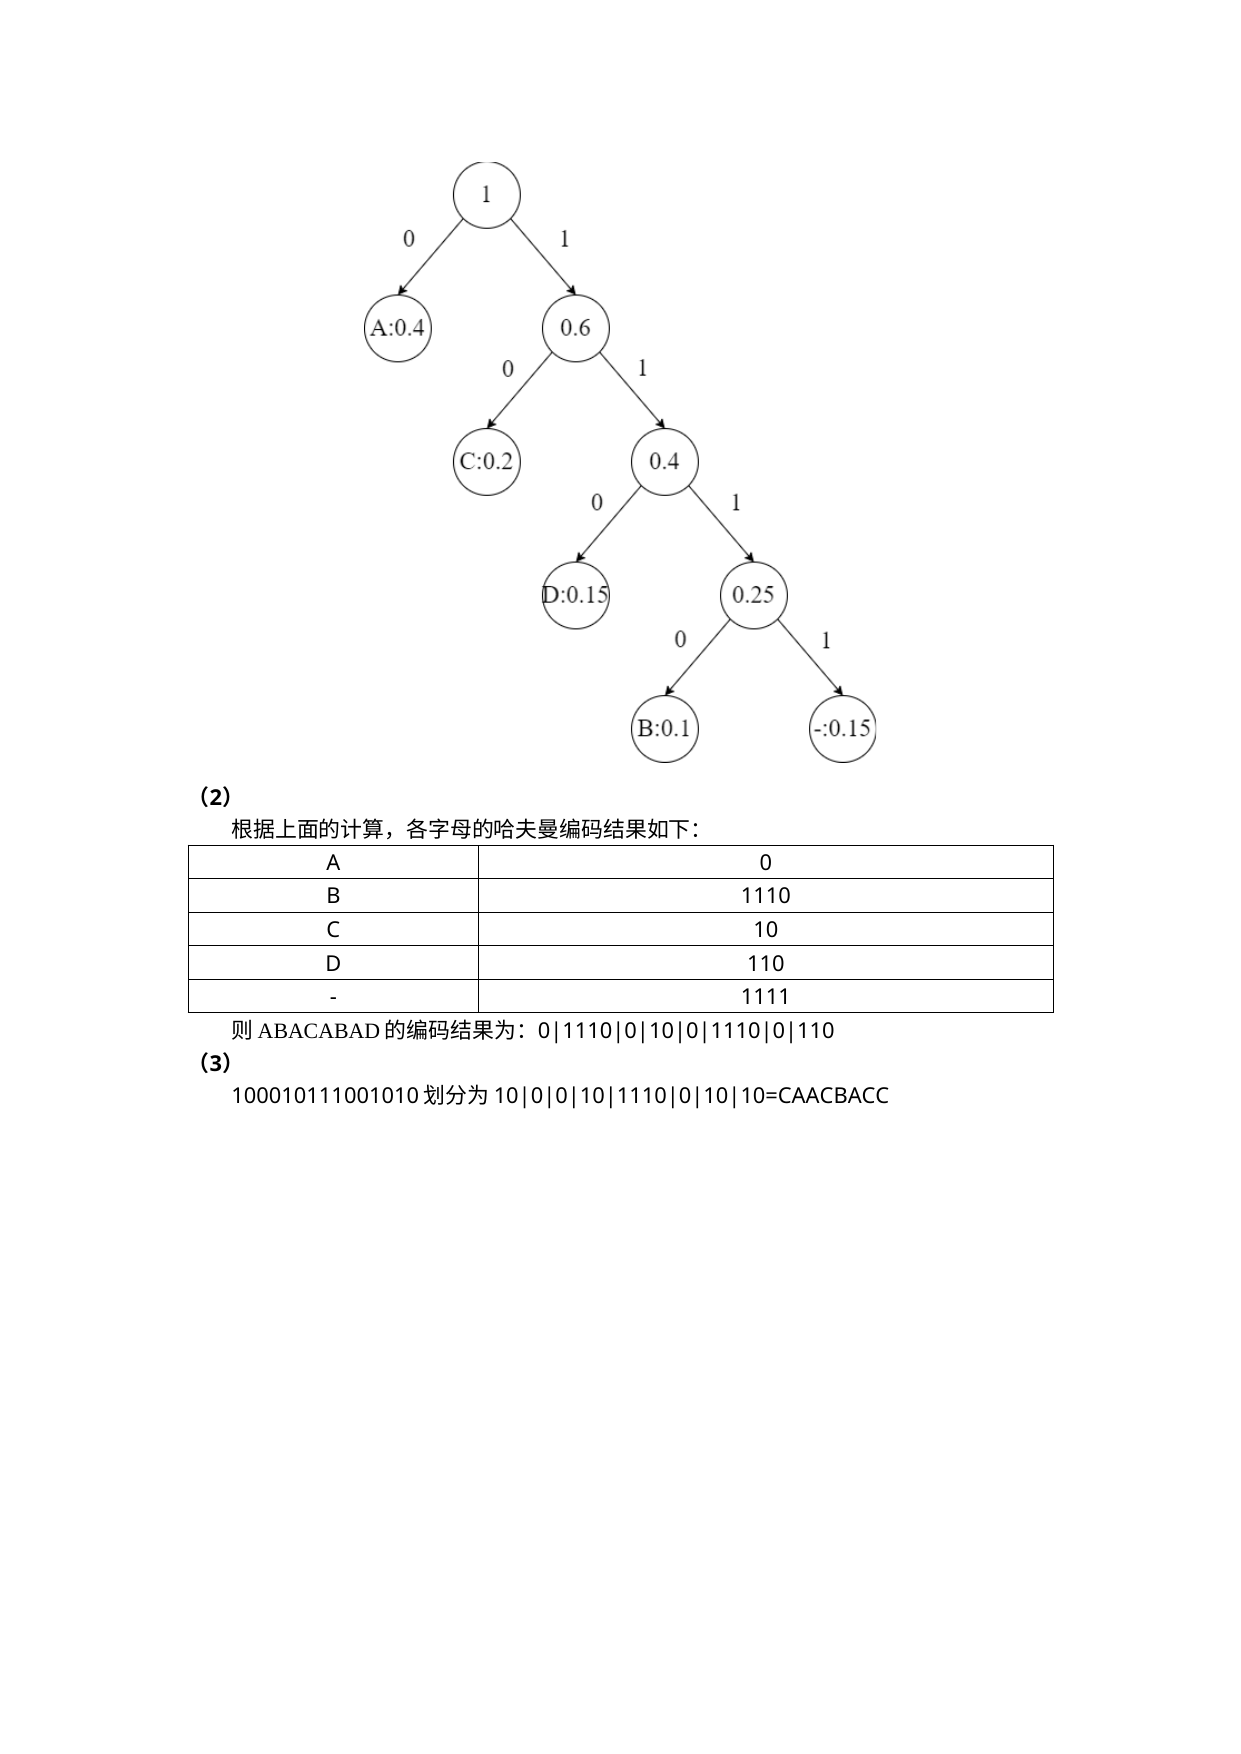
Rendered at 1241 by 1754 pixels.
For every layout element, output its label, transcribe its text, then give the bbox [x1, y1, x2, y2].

text 100010111001010划分为10|0|0|10|1110|0|10|10=CAACBACC [187, 1078, 1053, 1111]
text （2） [187, 779, 1053, 812]
table_header A [189, 846, 478, 878]
table_cell 110 [479, 946, 1053, 979]
table_cell 1110 [479, 879, 1053, 912]
table_cell B [189, 879, 478, 912]
text （3） [187, 1046, 1053, 1078]
table_cell 10 [479, 913, 1053, 945]
table_cell - [189, 980, 478, 1012]
table_header 0 [479, 846, 1053, 878]
table_cell D [189, 946, 478, 979]
table_cell 1111 [479, 980, 1053, 1012]
picture [364, 162, 877, 763]
text 则ABACABAD的编码结果为：0|1110|0|10|0|1110|0|110 [187, 1013, 1053, 1046]
table_cell C [189, 913, 478, 945]
text 根据上面的计算，各字母的哈夫曼编码结果如下： [187, 812, 1053, 844]
